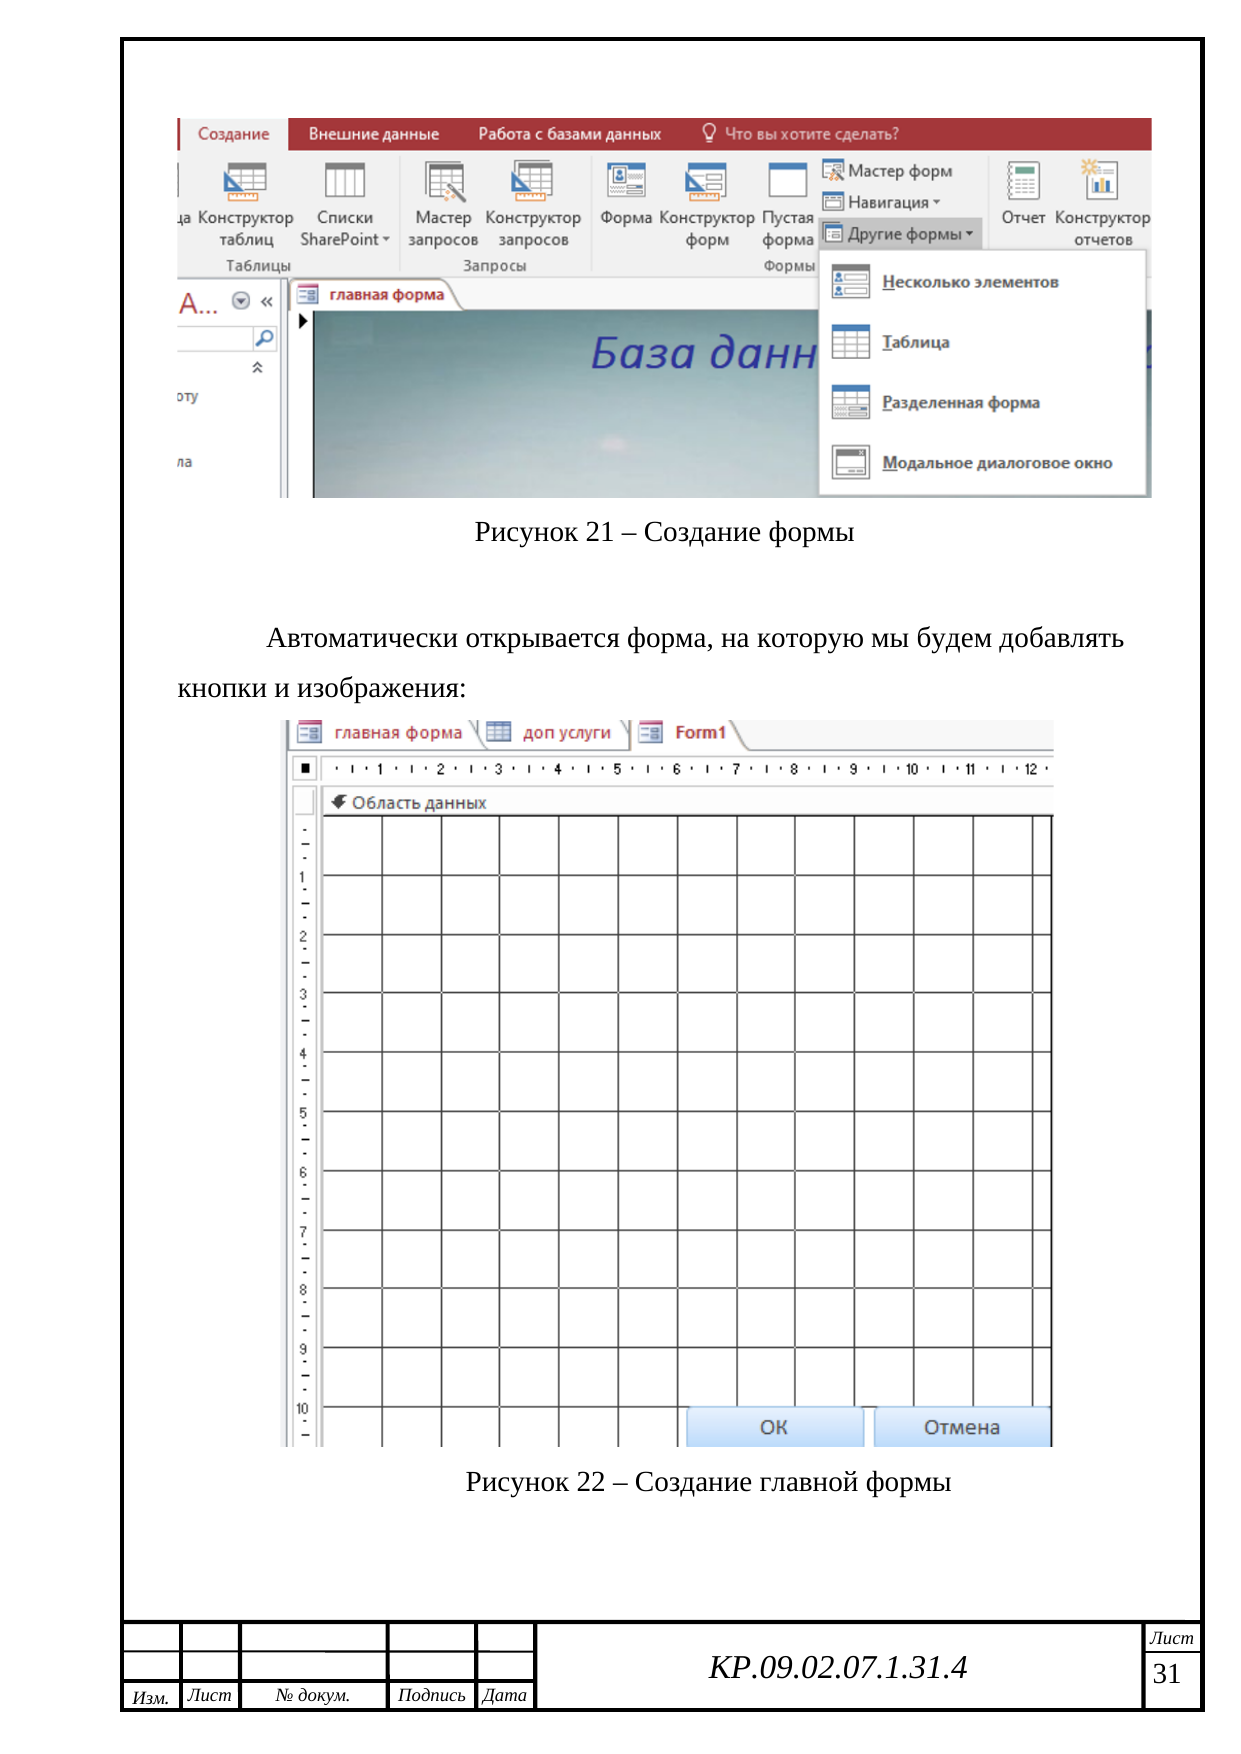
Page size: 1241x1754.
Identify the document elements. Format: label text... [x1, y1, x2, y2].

text Автоматически открывается форма, на которую мы будем добавлять кнопки и изображения: [177, 620, 1152, 704]
text Рисунок 21 – Создание формы [177, 514, 1152, 548]
picture [280, 720, 1054, 1447]
text Рисунок 22 – Создание главной формы [177, 1464, 1152, 1497]
picture [177, 118, 1152, 498]
